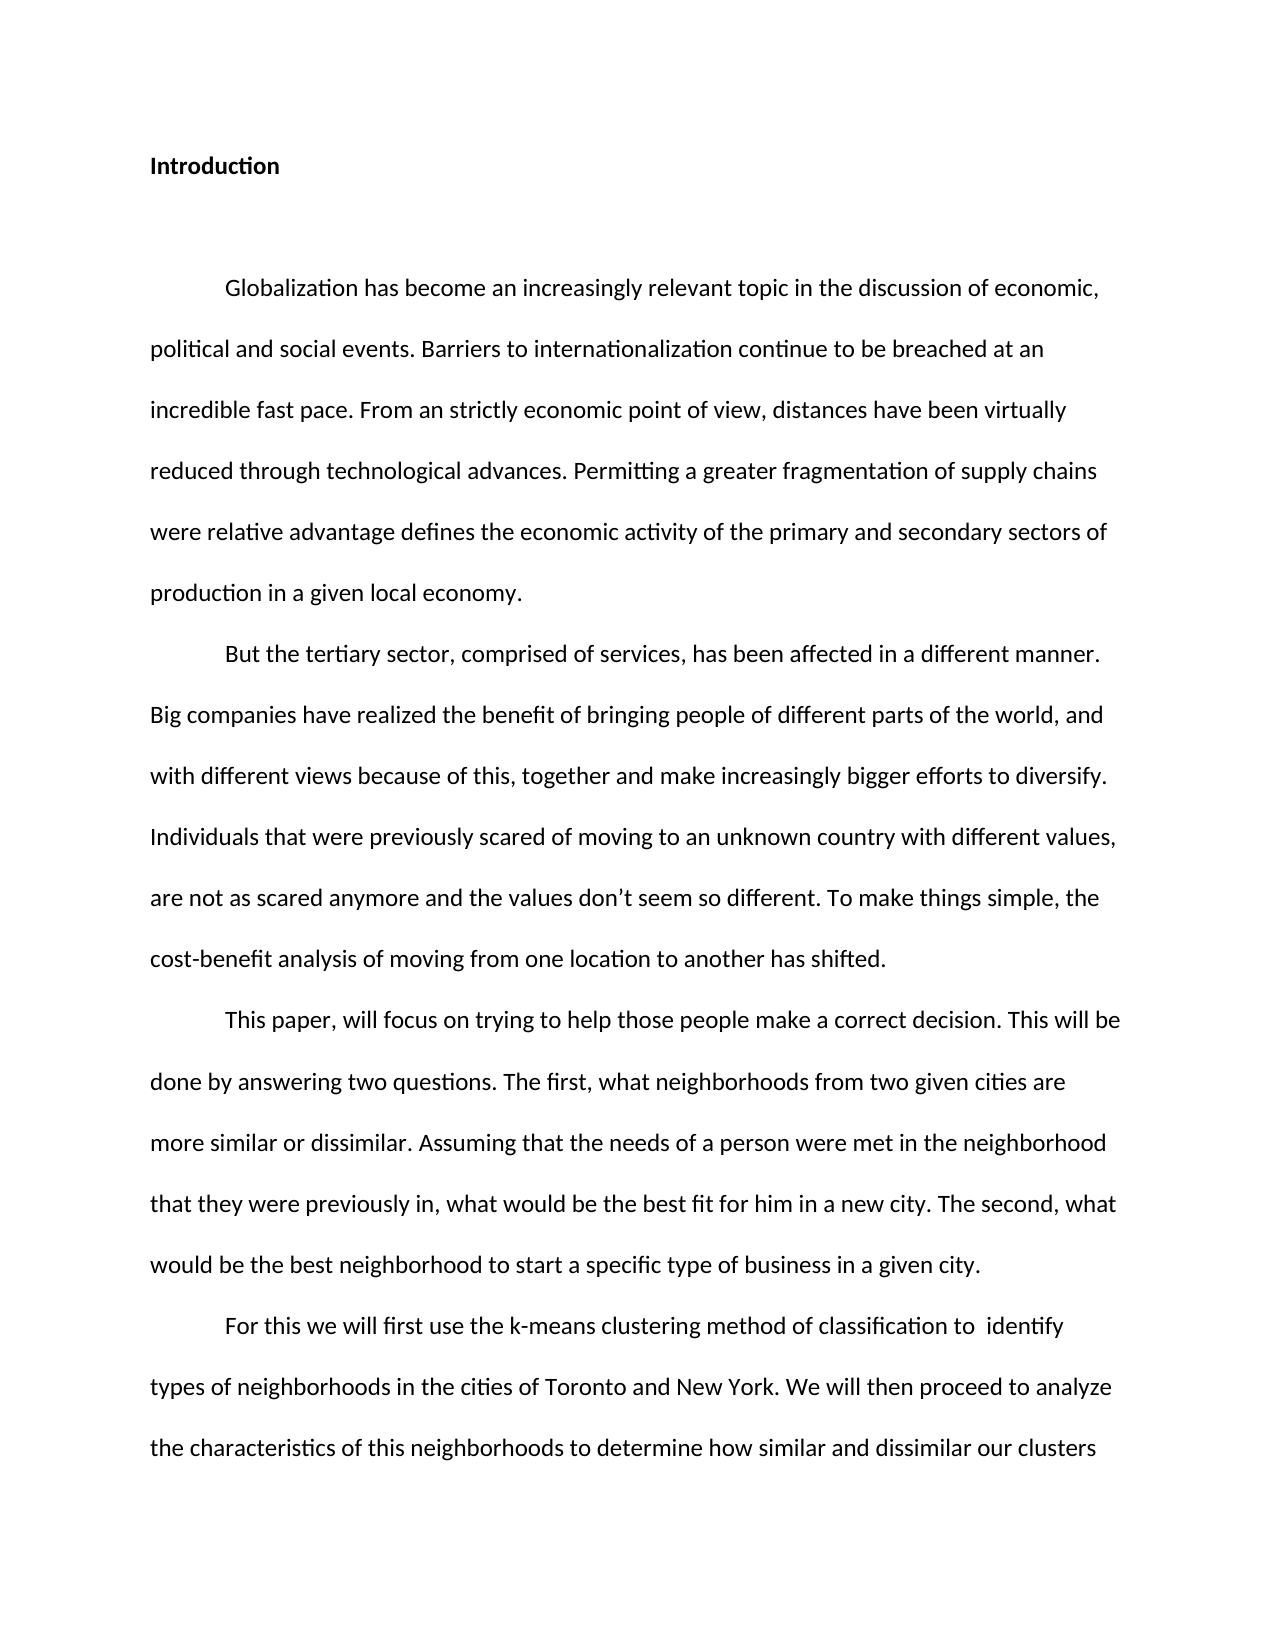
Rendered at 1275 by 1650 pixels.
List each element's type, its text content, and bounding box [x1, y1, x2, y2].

text But the tertiary sector, comprised of services, has been affected in a different manner. Big companies have realized the benefit of bringing people of different parts of the world, and with different views because of this, together and make increasingly bigger efforts to diversify. Individuals that were previously scared of moving to an unknown country with different values, are not as scared anymore and the values don’t seem so different. To make things simple, the cost-benefit analysis of moving from one location to another has shifted. [150, 638, 1125, 974]
text Introduction [150, 150, 1125, 181]
text This paper, will focus on trying to help those people make a correct decision. This will be done by answering two questions. The first, what neighborhoods from two given cities are more similar or dissimilar. Assuming that the needs of a person were met in the neighborhood that they were previously in, what would be the best fit for him in a new city. The second, what would be the best neighborhood to start a specific type of business in a given city. [150, 1004, 1125, 1279]
text Globalization has become an increasingly relevant topic in the discussion of economic, political and social events. Barriers to internationalization continue to be breached at an incredible fast pace. From an strictly economic point of view, distances have been virtually reduced through technological advances. Permitting a greater fragmentation of supply chains were relative advantage defines the economic activity of the primary and secondary sectors of production in a given local economy. [150, 272, 1125, 608]
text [150, 1310, 1125, 1462]
